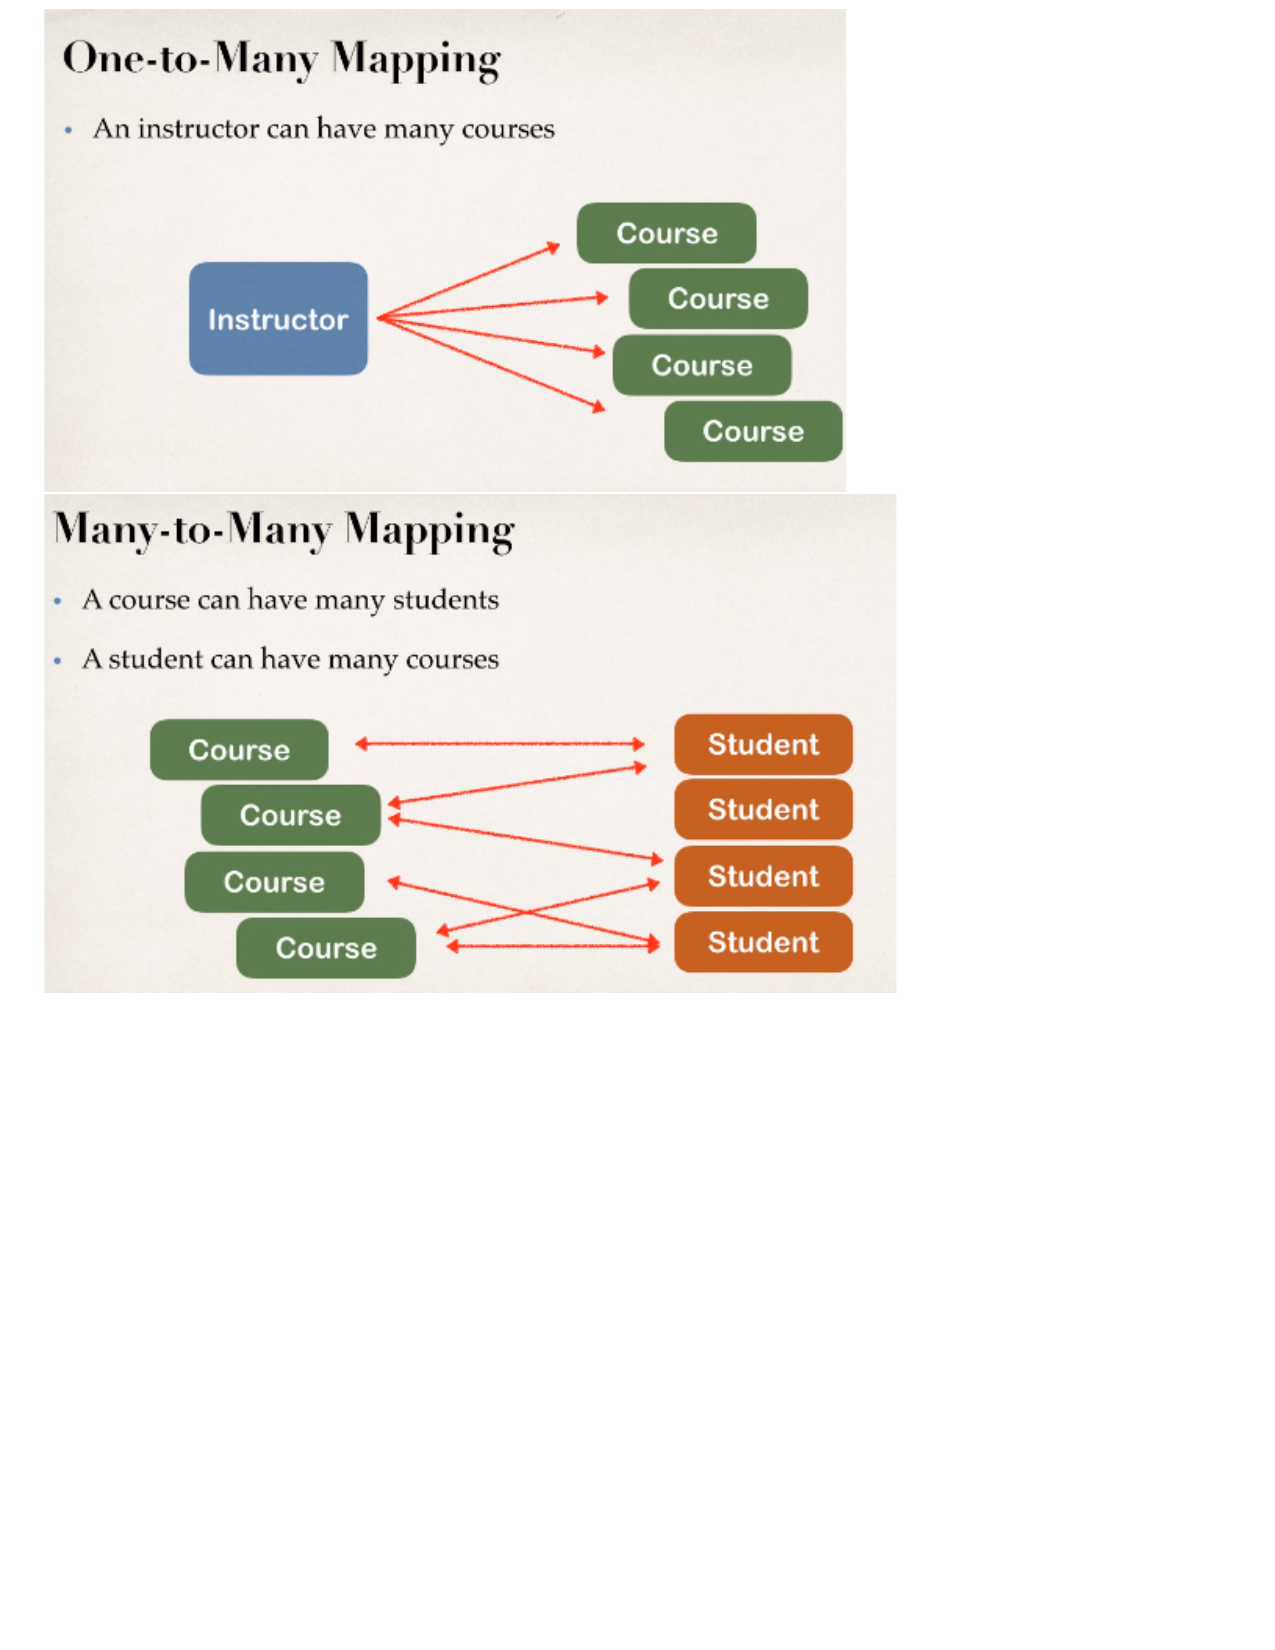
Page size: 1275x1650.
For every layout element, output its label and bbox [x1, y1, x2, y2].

picture [44, 9, 846, 492]
picture [44, 494, 897, 993]
